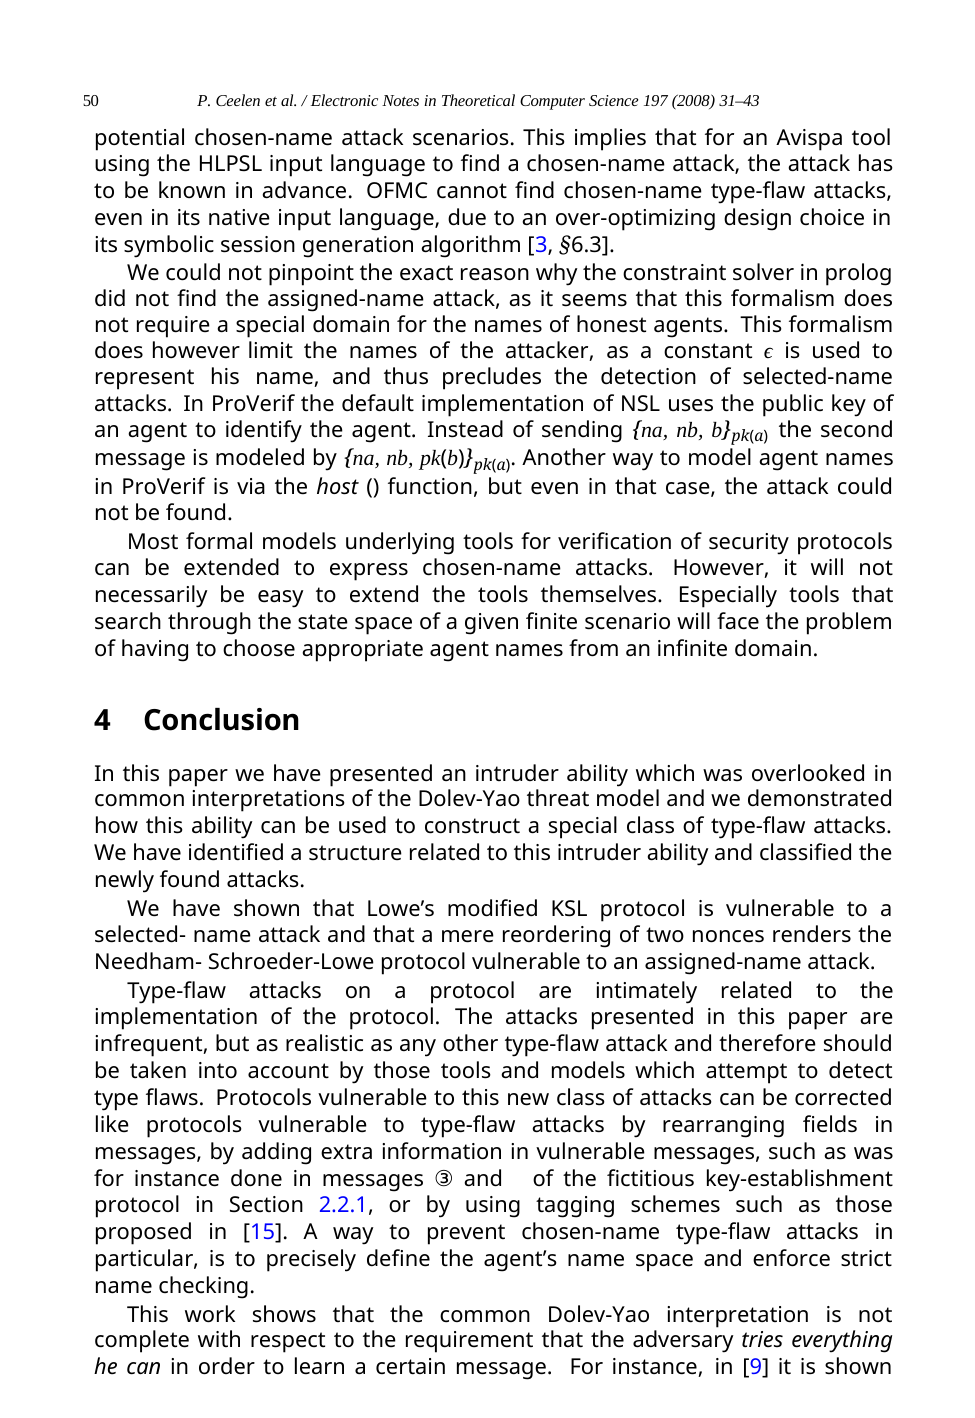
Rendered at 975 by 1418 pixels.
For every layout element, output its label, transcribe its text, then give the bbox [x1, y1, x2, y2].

subtitle Conclusion [94, 699, 910, 739]
text We could not pinpoint the exact reason why the constraint solver in prolog did not find the assigned-name attack, as it seems that this formalism does not require a special domain for the names of honest agents. This formalism does however limit the names of the attacker, as a constant ϵ is used to represent his name, and thus precludes the detection of selected-name attacks. In ProVerif the default implementation of NSL uses the public key of an agent to identify the agent. Instead of sending {na, nb, b}pk(a) the second message is modeled by {na, nb, pk(b)}pk(a). Another way to model agent names in ProVerif is via the host () function, but even in that case, the attack could not be found. [94, 260, 893, 527]
text Most formal models underlying tools for verification of security protocols can be extended to express chosen-name attacks. However, it will not necessarily be easy to extend the tools themselves. Especially tools that search through the state space of a given finite scenario will face the problem of having to choose appropriate agent names from an infinite domain. [94, 528, 893, 662]
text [94, 1301, 893, 1381]
text potential chosen-name attack scenarios. This implies that for an Avispa tool using the HLPSL input language to find a chosen-name attack, the attack has to be known in advance. OFMC cannot find chosen-name type-flaw attacks, even in its native input language, due to an over-optimizing design choice in its symbolic session generation algorithm [3, §6.3]. [94, 124, 893, 258]
text Type-flaw attacks on a protocol are intimately related to the implementation of the protocol. The attacks presented in this paper are infrequent, but as realistic as any other type-flaw attack and therefore should be taken into account by those tools and models which attempt to detect type flaws. Protocols vulnerable to this new class of attacks can be corrected like protocols vulnerable to type-flaw attacks by rearranging fields in messages, by adding extra information in vulnerable messages, such as was for instance done in messages ③ and of the fictitious key-establishment protocol in Section 2.2.1, or by using tagging schemes such as those proposed in [15]. A way to prevent chosen-name type-flaw attacks in particular, is to precisely define the agent’s name space and enforce strict name checking. [94, 977, 893, 1300]
text We have shown that Lowe’s modified KSL protocol is vulnerable to a selected- name attack and that a mere reordering of two nonces renders the Needham- Schroeder-Lowe protocol vulnerable to an assigned-name attack. [94, 895, 893, 976]
text In this paper we have presented an intruder ability which was overlooked in common interpretations of the Dolev-Yao threat model and we demonstrated how this ability can be used to construct a special class of type-flaw attacks. We have identified a structure related to this intruder ability and classified the newly found attacks. [94, 759, 893, 894]
